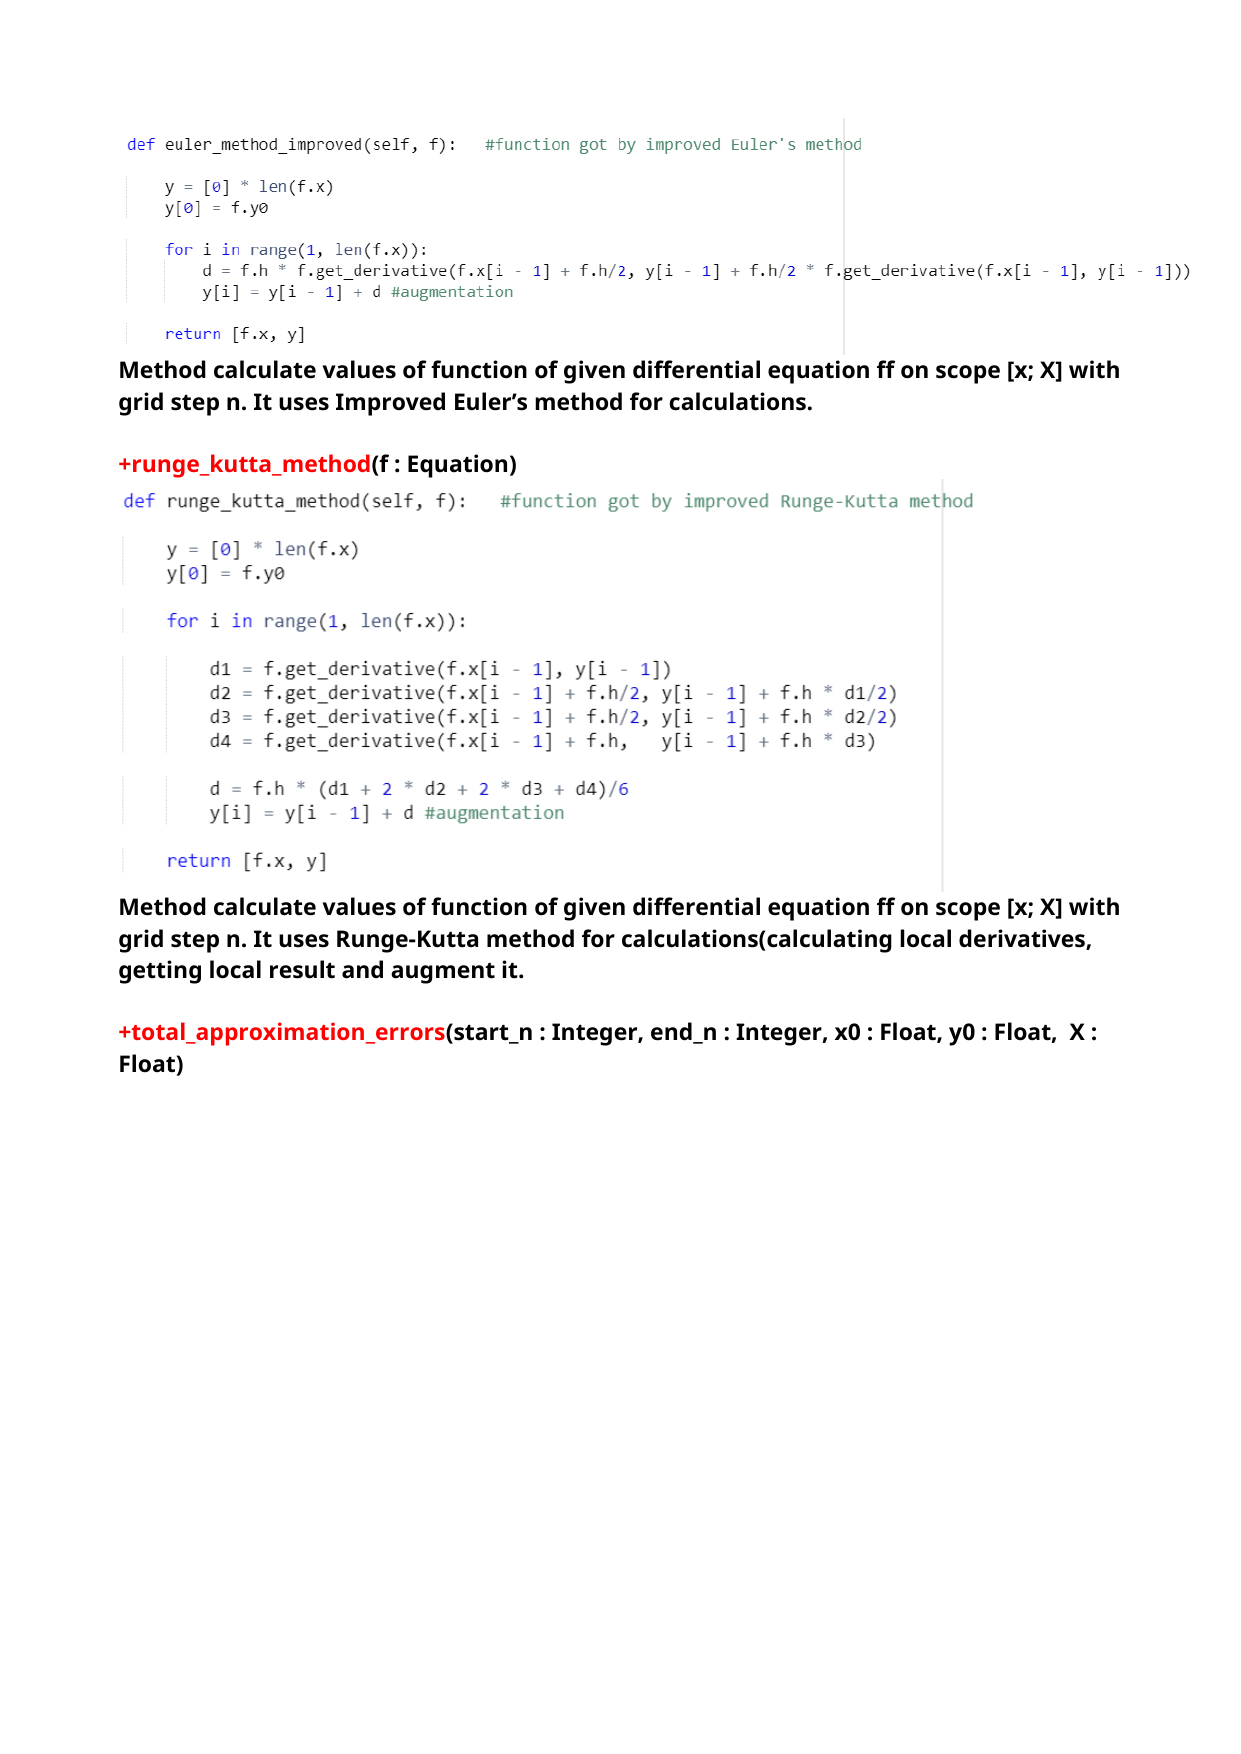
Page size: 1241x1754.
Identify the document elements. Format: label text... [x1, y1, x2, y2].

picture [118, 118, 1202, 355]
text Method calculate values of function of given differential equation ff on scope [x; X] with grid step n. It uses Improved Euler’s method for calculations. [118, 355, 1122, 417]
text Method calculate values of function of given differential equation ff on scope [x; X] with grid step n. It uses Runge-Kutta method for calculations(calculating local derivatives, getting local result and augment it. [118, 891, 1122, 985]
text +total_approximation_errors(start_n : Integer, end_n : Integer, x0 : Float, y0 : Float, X : Float) [118, 1016, 1122, 1079]
picture [118, 479, 1009, 892]
text +runge_kutta_method(f : Equation) [118, 448, 1122, 479]
